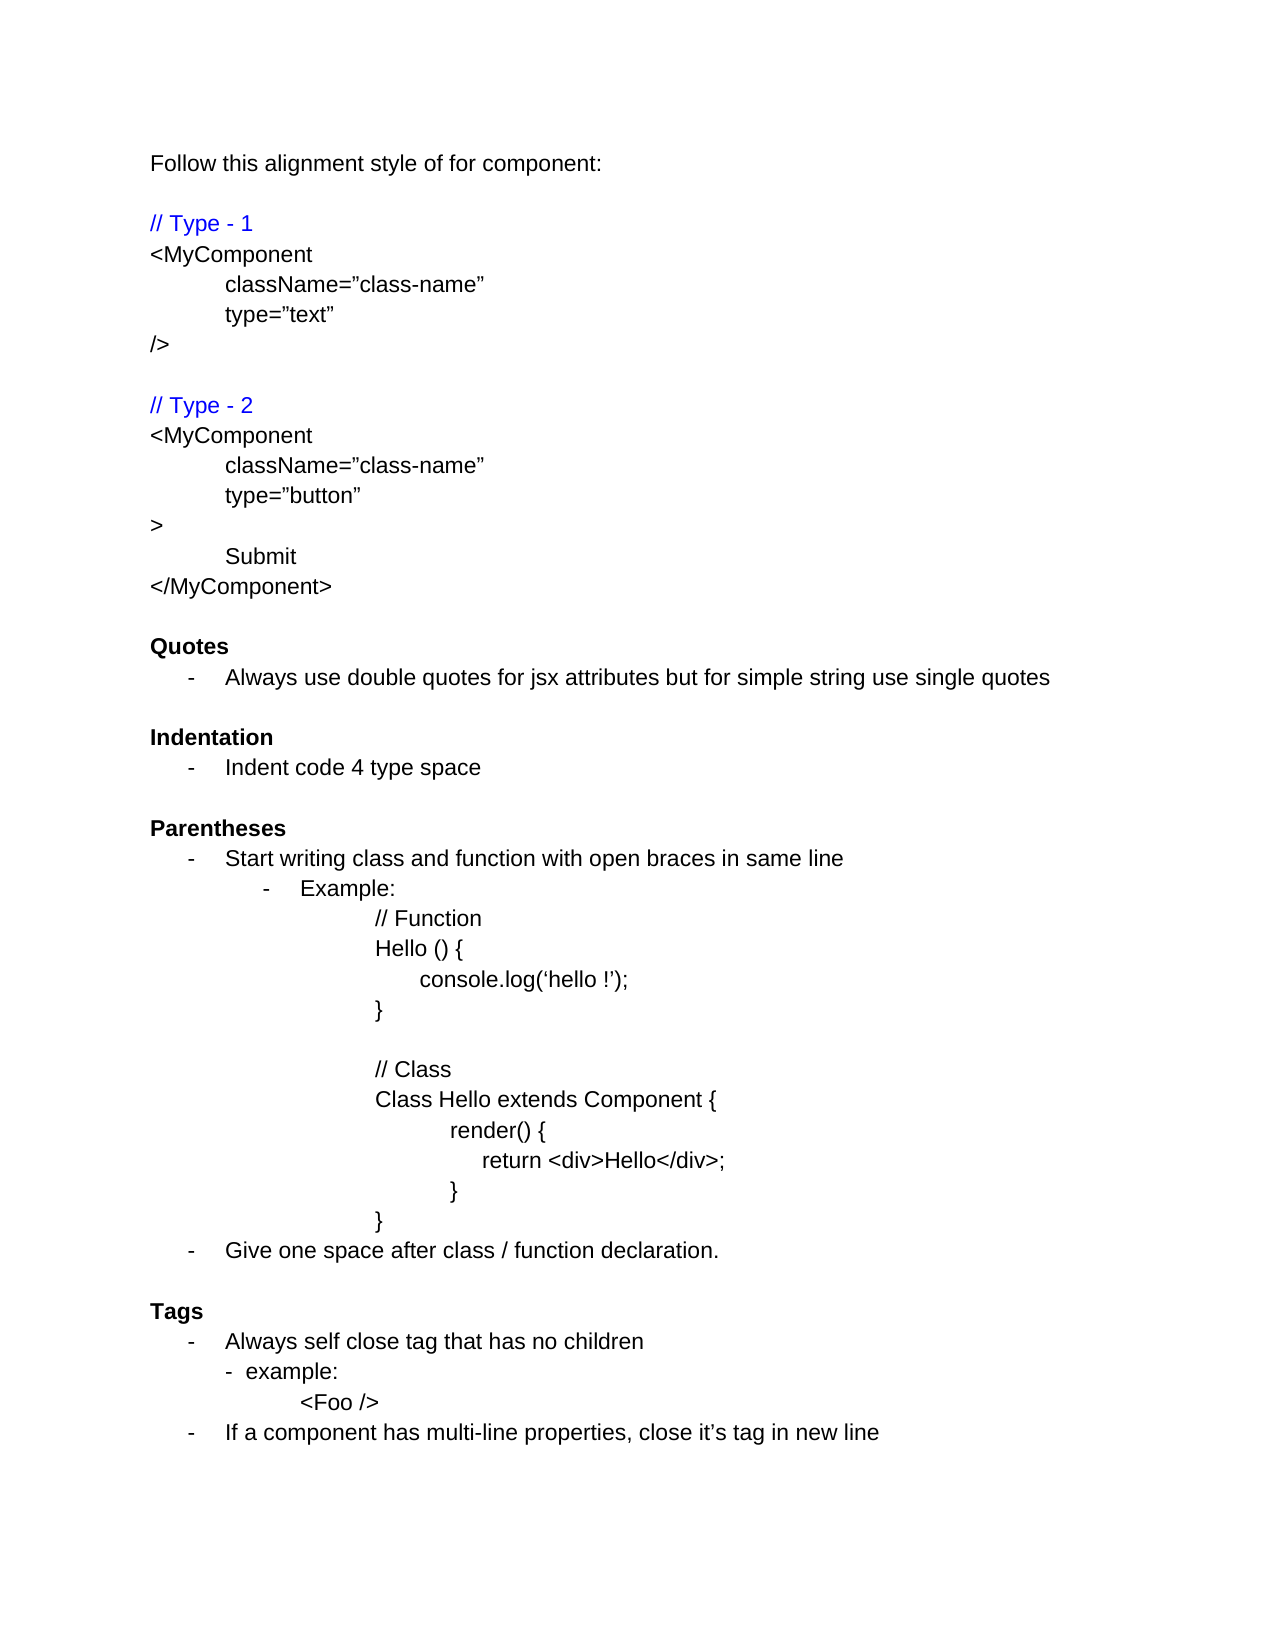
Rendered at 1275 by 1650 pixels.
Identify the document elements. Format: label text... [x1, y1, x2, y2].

text className=”class-name” [150, 452, 1125, 478]
list Always self close tag that has no children - example: <Foo /> [187, 1328, 1125, 1415]
text /> [150, 331, 1125, 358]
text render() { [375, 1117, 1125, 1143]
list If a component has multi-line properties, close it’s tag in new line [187, 1419, 1125, 1445]
list Start writing class and function with open braces in same line [187, 845, 1125, 871]
list Indent code 4 type space [187, 754, 1125, 781]
text return <div>Hello</div>; } } [375, 1147, 1125, 1234]
list Give one space after class / function declaration. [187, 1237, 1125, 1264]
text Submit [150, 543, 1125, 569]
text Parentheses [150, 814, 1125, 841]
text // Type - 1 [150, 210, 1125, 237]
text } // Class Class Hello extends Component { [375, 996, 1125, 1113]
text type=”text” [150, 301, 1125, 327]
text console.log(‘hello !’); [375, 966, 1125, 992]
text <MyComponent className=”class-name” [150, 241, 1125, 297]
text // Type - 2 [150, 392, 1125, 418]
text type=”button” [150, 482, 1125, 509]
text </MyComponent> [150, 573, 1125, 599]
text > [150, 512, 1125, 539]
text Quotes [150, 633, 1125, 660]
list Always use double quotes for jsx attributes but for simple string use single quotes [187, 663, 1125, 690]
text Indentation [150, 724, 1125, 750]
list Example: // Function Hello () { [262, 875, 1125, 962]
text Follow this alignment style of for component: [150, 150, 1125, 176]
text Tags [150, 1298, 1125, 1324]
text <MyComponent [150, 422, 1125, 448]
